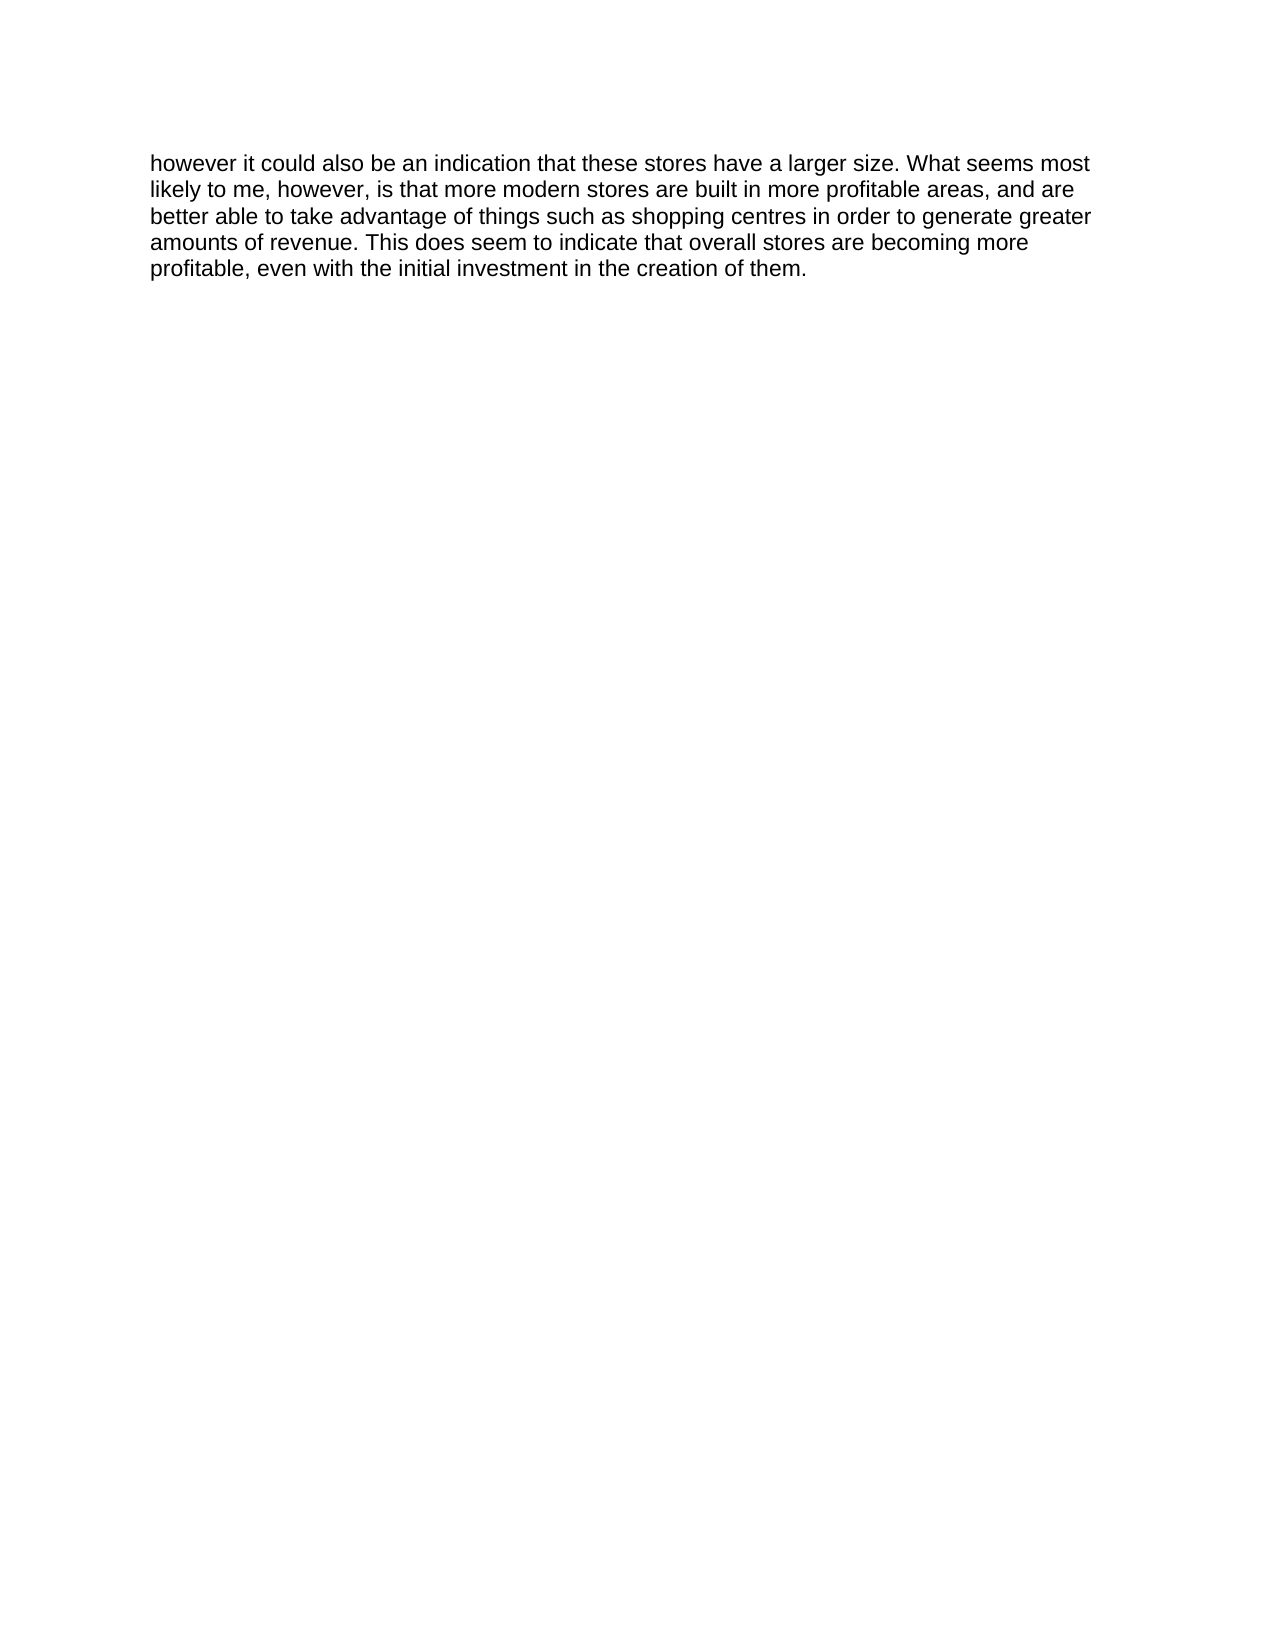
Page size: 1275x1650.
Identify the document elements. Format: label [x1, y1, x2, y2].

text [150, 150, 1125, 282]
